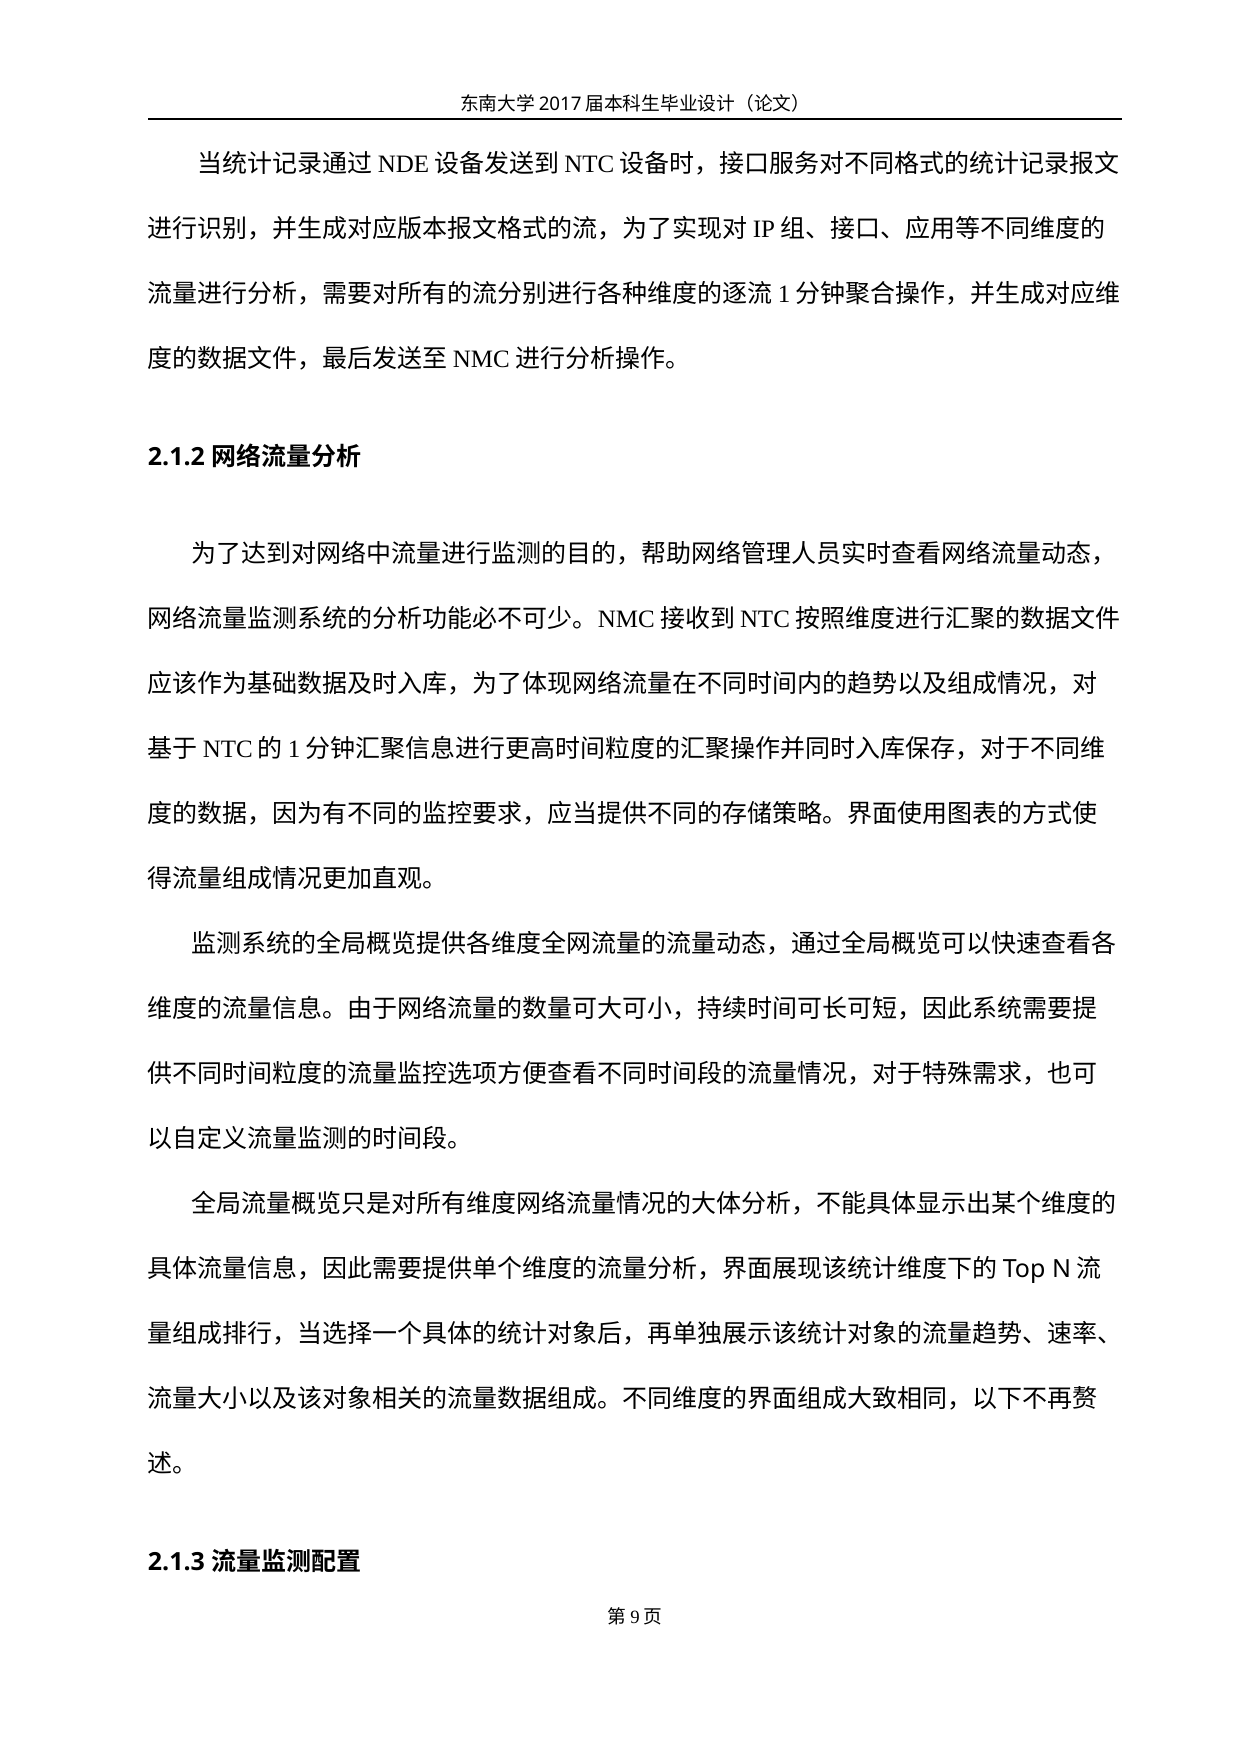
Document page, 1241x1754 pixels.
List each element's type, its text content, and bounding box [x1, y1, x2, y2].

subtitle 2.1.2 网络流量分析 [148, 422, 1122, 487]
text 当统计记录通过NDE设备发送到NTC设备时，接口服务对不同格式的统计记录报文进行识别，并生成对应版本报文格式的流，为了实现对IP组、接口、应用等不同维度的流量进行分析，需要对所有的流分别进行各种维度的逐流1分钟聚合操作，并生成对应维度的数据文件，最后发送至NMC进行分析操作。 [148, 129, 1122, 389]
text 全局流量概览只是对所有维度网络流量情况的大体分析，不能具体显示出某个维度的具体流量信息，因此需要提供单个维度的流量分析，界面展现该统计维度下的Top N流量组成排行，当选择一个具体的统计对象后，再单独展示该统计对象的流量趋势、速率、流量大小以及该对象相关的流量数据组成。不同维度的界面组成大致相同，以下不再赘述。 [148, 1169, 1122, 1494]
text 为了达到对网络中流量进行监测的目的，帮助网络管理人员实时查看网络流量动态，网络流量监测系统的分析功能必不可少。NMC接收到NTC按照维度进行汇聚的数据文件应该作为基础数据及时入库，为了体现网络流量在不同时间内的趋势以及组成情况，对基于NTC的1分钟汇聚信息进行更高时间粒度的汇聚操作并同时入库保存，对于不同维度的数据，因为有不同的监控要求，应当提供不同的存储策略。界面使用图表的方式使得流量组成情况更加直观。 [148, 519, 1122, 909]
text 监测系统的全局概览提供各维度全网流量的流量动态，通过全局概览可以快速查看各维度的流量信息。由于网络流量的数量可大可小，持续时间可长可短，因此系统需要提供不同时间粒度的流量监控选项方便查看不同时间段的流量情况，对于特殊需求，也可以自定义流量监测的时间段。 [148, 909, 1122, 1169]
subtitle 2.1.3 流量监测配置 [148, 1527, 1122, 1592]
